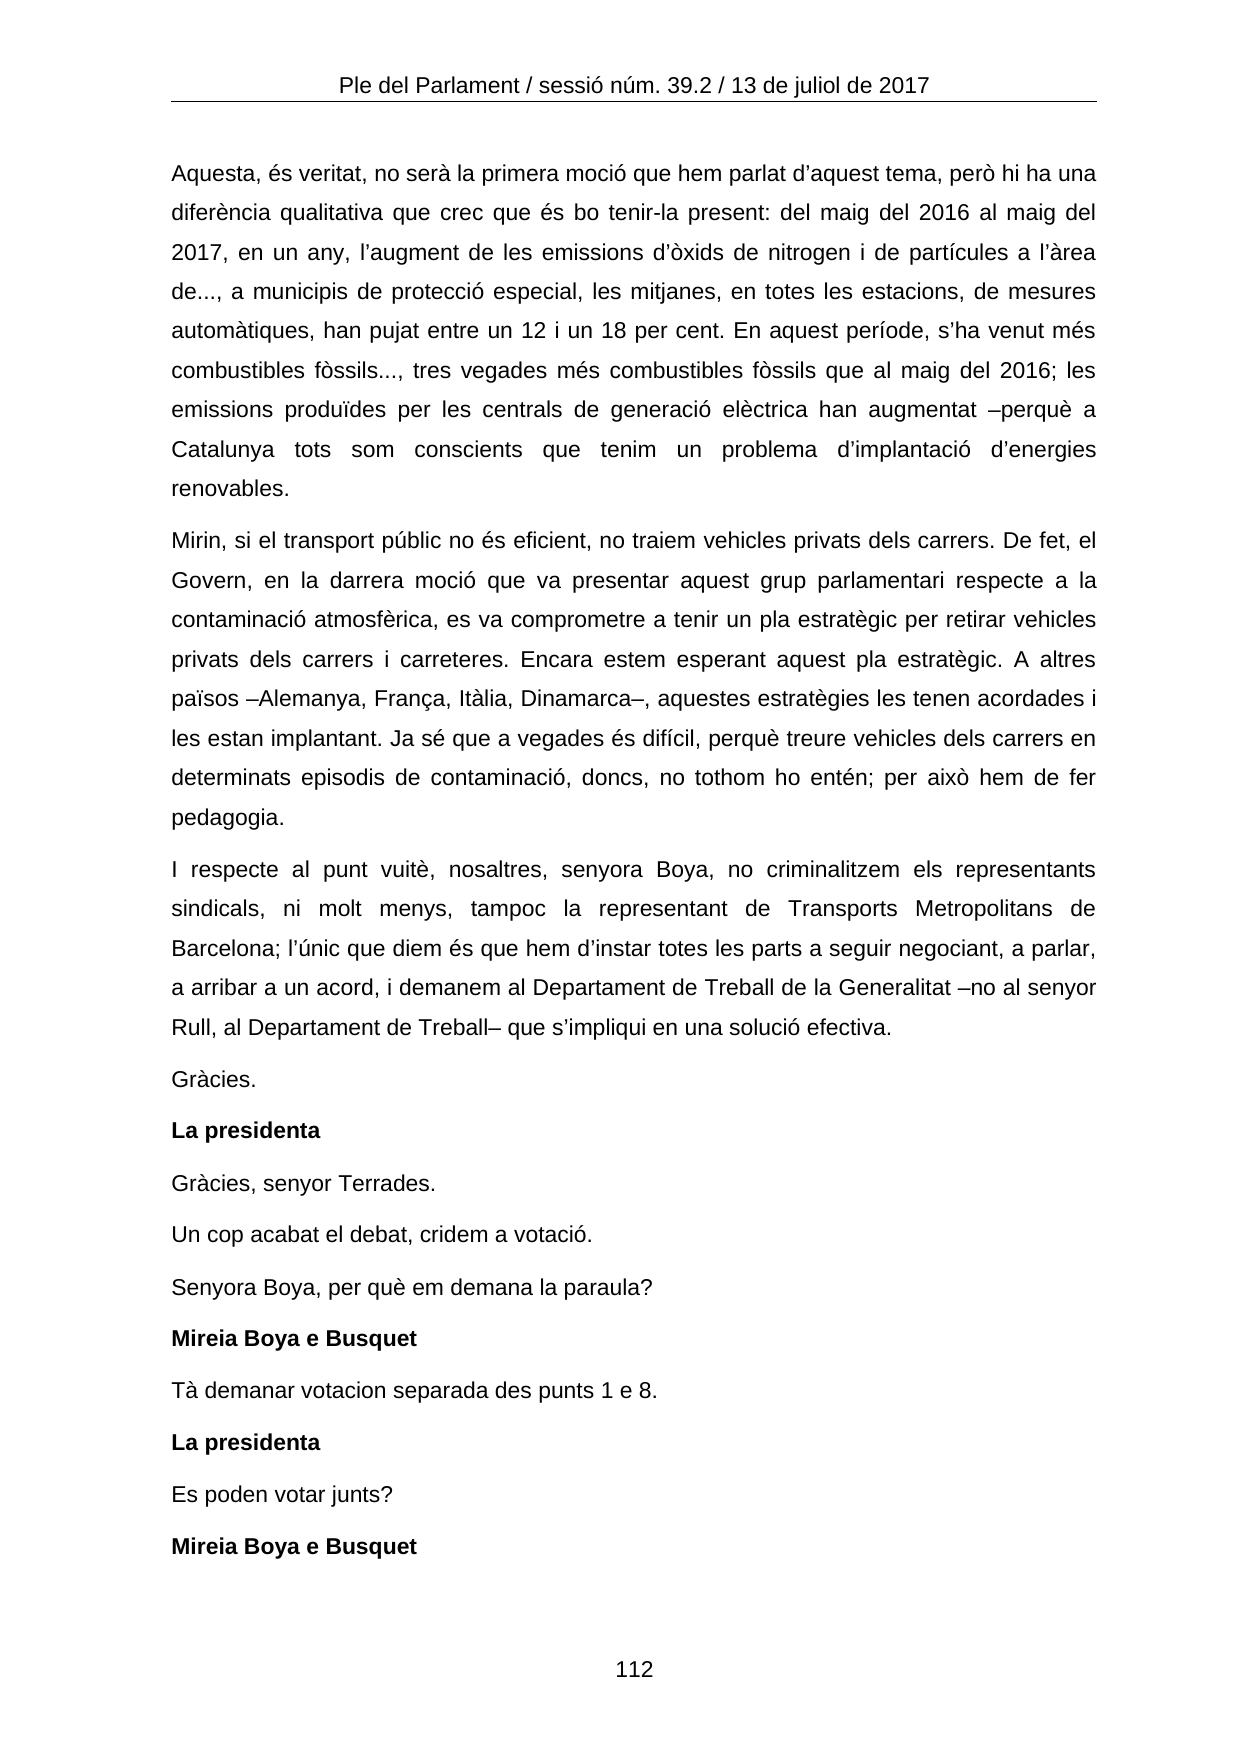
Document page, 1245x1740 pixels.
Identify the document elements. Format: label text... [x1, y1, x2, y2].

text Es poden votar junts? [171, 1481, 1097, 1508]
text I respecte al punt vuitè, nosaltres, senyora Boya, no criminalitzem els representants sindicals, ni molt menys, tampoc la representant de Transports Metropolitans de Barcelona; l’únic que diem és que hem d’instar totes les parts a seguir negociant, a parlar, a arribar a un acord, i demanem al Departament de Treball de la Generalitat –no al senyor Rull, al Departament de Treball– que s’impliqui en una solució efectiva. [171, 856, 1097, 1040]
text Mirin, si el transport públic no és eficient, no traiem vehicles privats dels carrers. De fet, el Govern, en la darrera moció que va presentar aquest grup parlamentari respecte a la contaminació atmosfèrica, es va comprometre a tenir un pla estratègic per retirar vehicles privats dels carrers i carreteres. Encara estem esperant aquest pla estratègic. A altres països –Alemanya, França, Itàlia, Dinamarca–, aquestes estratègies les tenen acordades i les estan implantant. Ja sé que a vegades és difícil, perquè treure vehicles dels carrers en determinats episodis de contaminació, doncs, no tothom ho entén; per això hem de fer pedagogia. [171, 527, 1097, 830]
text Tà demanar votacion separada des punts 1 e 8. [171, 1377, 1097, 1404]
text Mireia Boya e Busquet [171, 1533, 1097, 1560]
text Mireia Boya e Busquet [171, 1325, 1097, 1352]
text Gràcies, senyor Terrades. [171, 1169, 1097, 1196]
text Un cop acabat el debat, cridem a votació. [171, 1221, 1097, 1248]
text Aquesta, és veritat, no serà la primera moció que hem parlat d’aquest tema, però hi ha una diferència qualitativa que crec que és bo tenir-la present: del maig del 2016 al maig del 2017, en un any, l’augment de les emissions d’òxids de nitrogen i de partícules a l’àrea de..., a municipis de protecció especial, les mitjanes, en totes les estacions, de mesures automàtiques, han pujat entre un 12 i un 18 per cent. En aquest període, s’ha venut més combustibles fòssils..., tres vegades més combustibles fòssils que al maig del 2016; les emissions produïdes per les centrals de generació elèctrica han augmentat –perquè a Catalunya tots som conscients que tenim un problema d’implantació d’energies renovables. [171, 159, 1097, 502]
text La presidenta [171, 1117, 1097, 1144]
text Gràcies. [171, 1066, 1097, 1092]
text La presidenta [171, 1429, 1097, 1456]
text Senyora Boya, per què em demana la paraula? [171, 1273, 1097, 1300]
